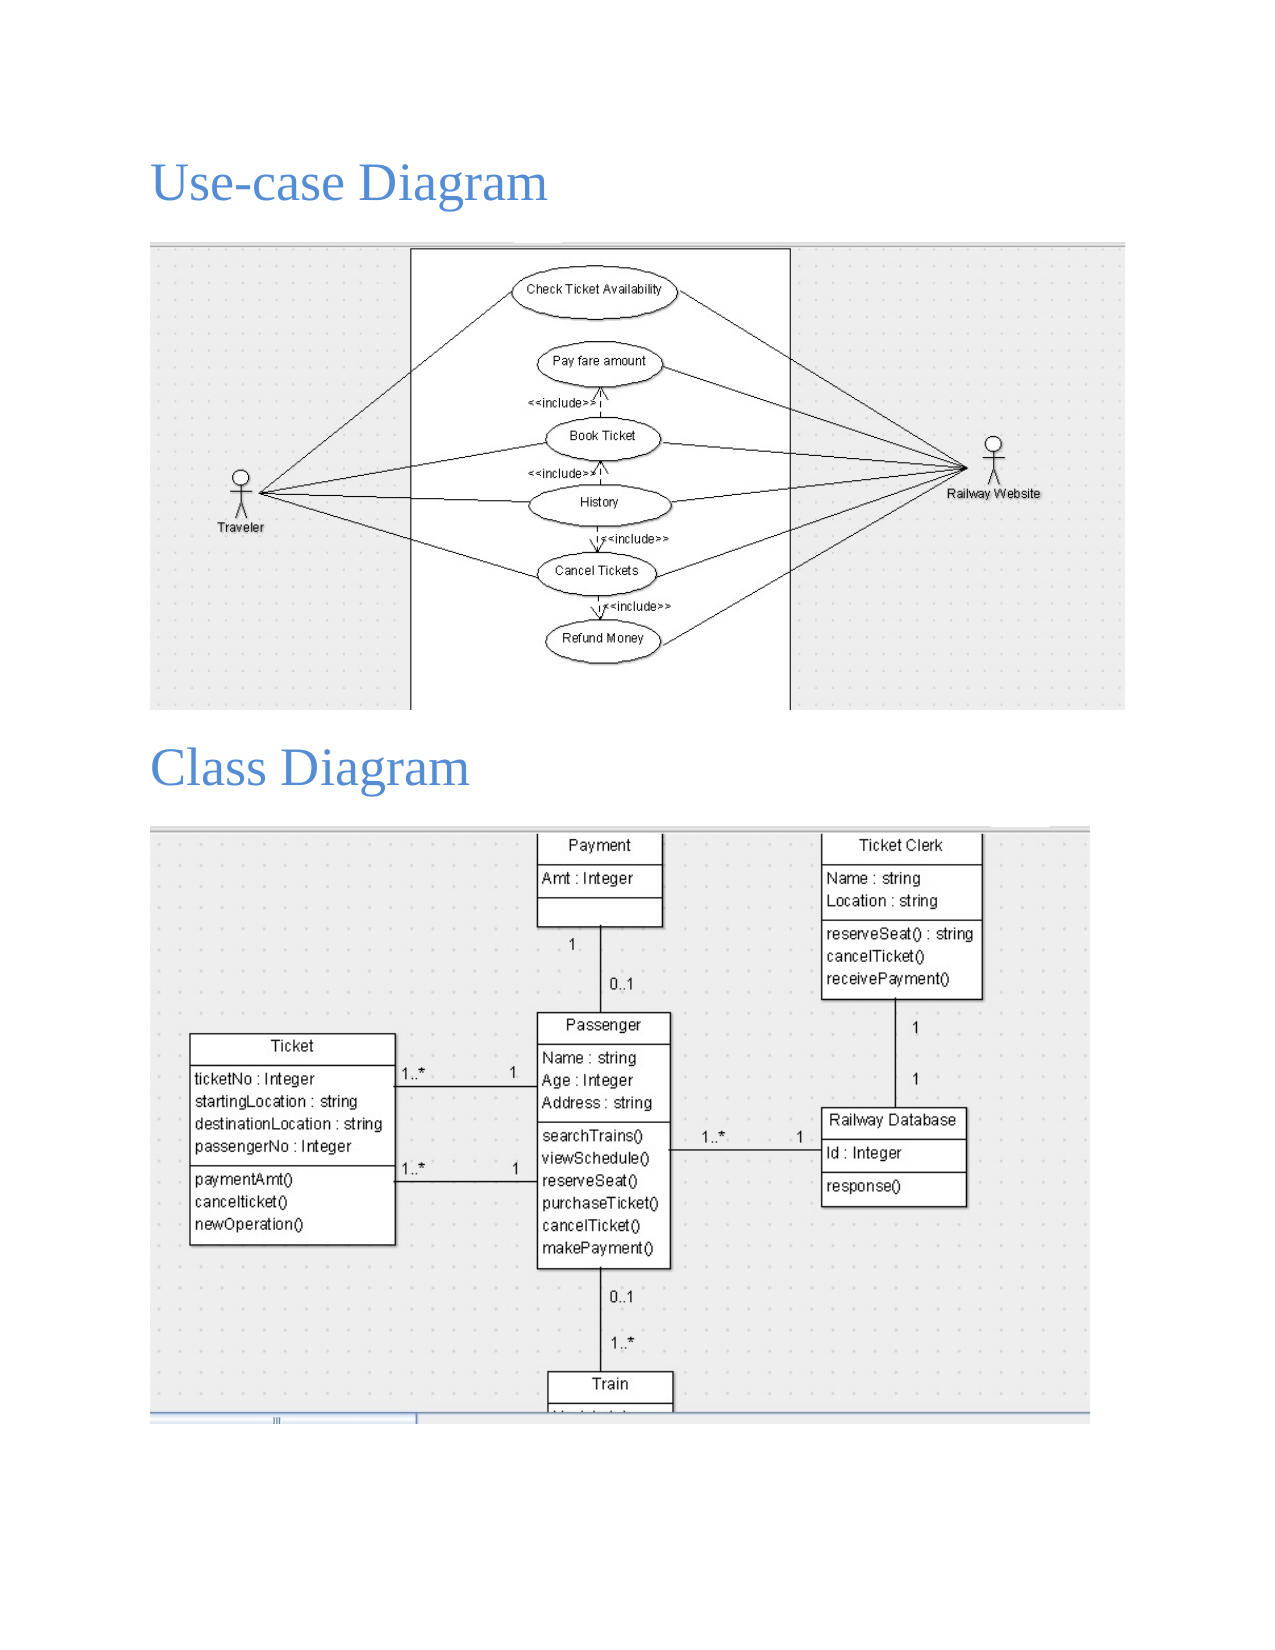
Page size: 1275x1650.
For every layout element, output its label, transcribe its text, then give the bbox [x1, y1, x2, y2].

text Class Diagram [150, 734, 1125, 797]
text Use-case Diagram [150, 150, 1125, 212]
picture [150, 242, 1125, 710]
picture [150, 826, 1091, 1424]
